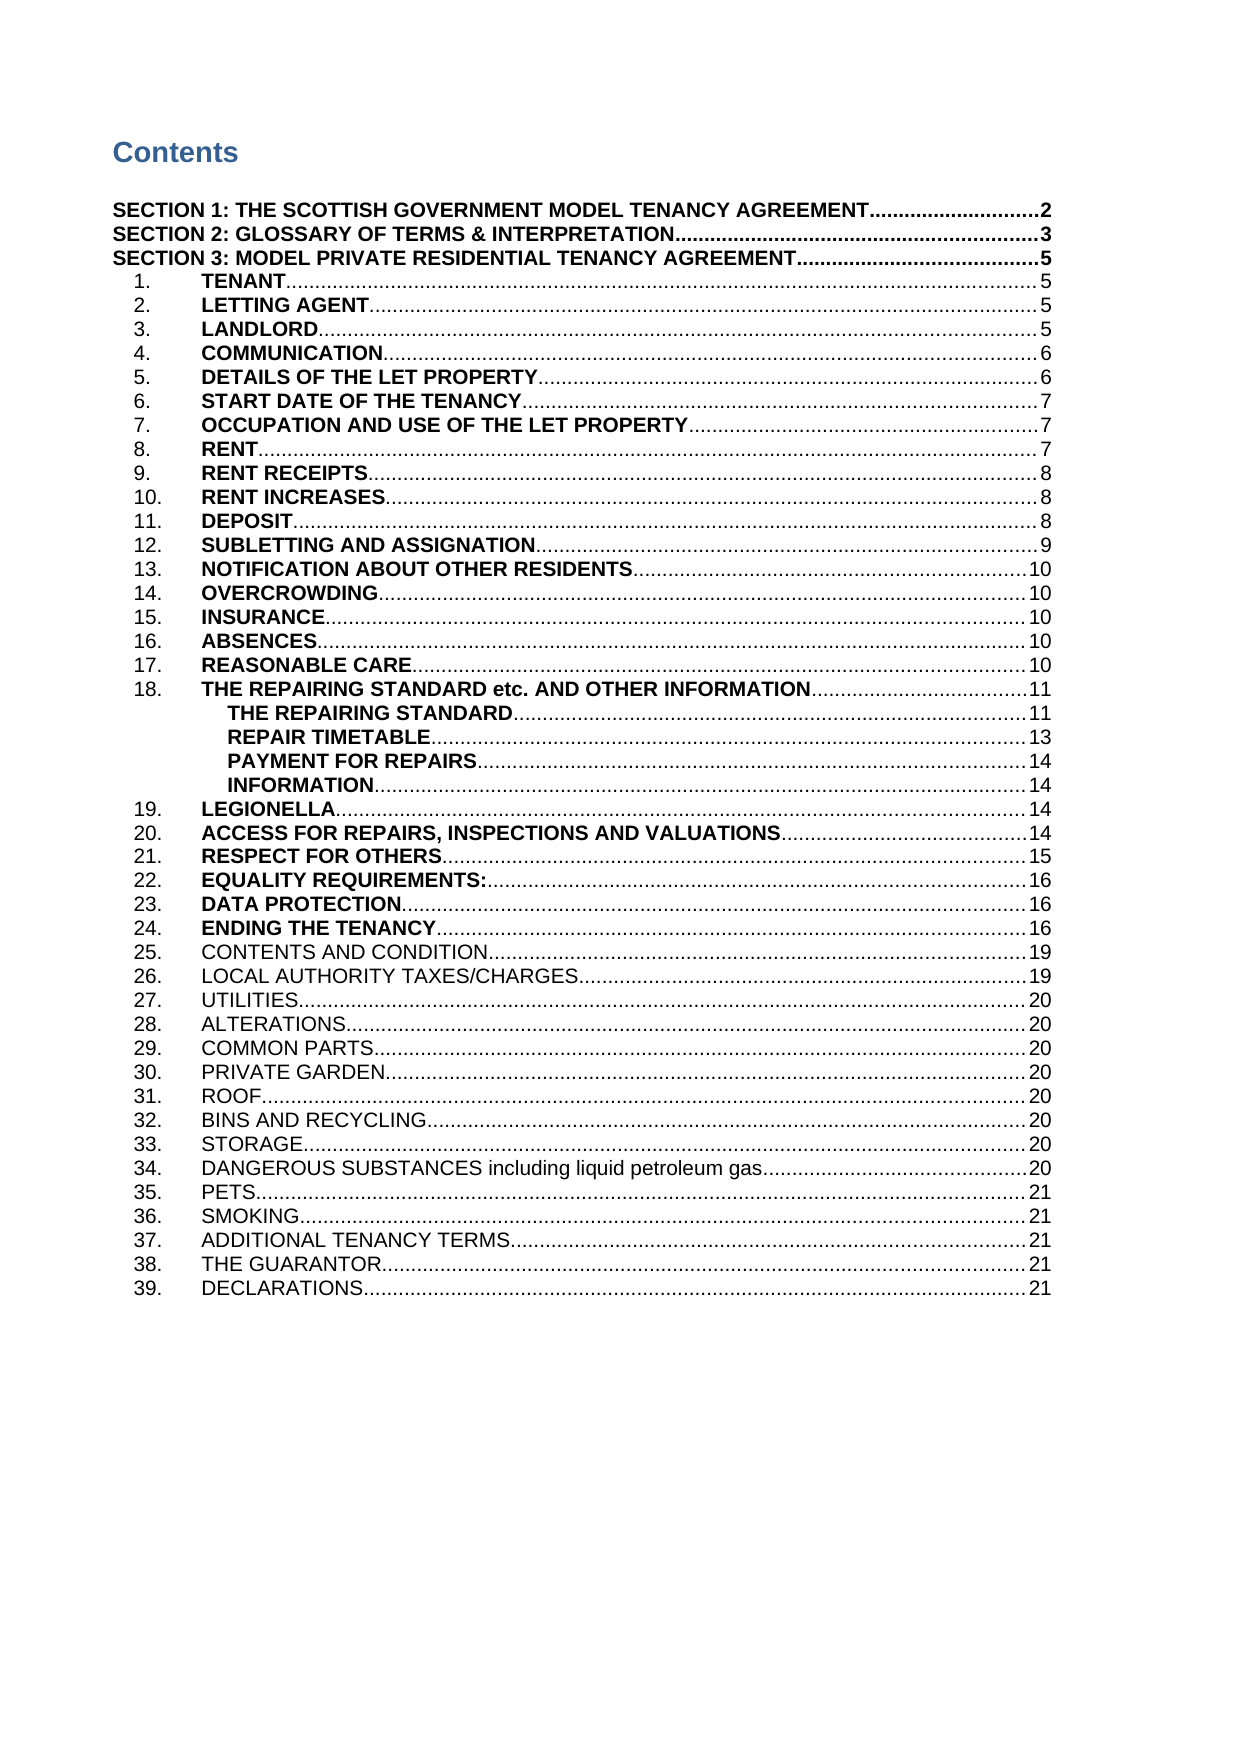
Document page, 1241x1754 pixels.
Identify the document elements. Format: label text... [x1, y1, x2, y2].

text 34. DANGEROUS SUBSTANCES including liquid petroleum gas 20 [133, 1156, 1128, 1180]
text 3. LANDLORD 5 [133, 317, 1128, 341]
text PAYMENT FOR REPAIRS 14 [227, 748, 1128, 772]
text 5. DETAILS OF THE LET PROPERTY 6 [133, 365, 1128, 389]
text 26. LOCAL AUTHORITY TAXES/CHARGES 19 [133, 964, 1128, 988]
text 6. START DATE OF THE TENANCY 7 [133, 389, 1128, 413]
text SECTION 1: THE SCOTTISH GOVERNMENT MODEL TENANCY AGREEMENT 2 [112, 197, 1128, 221]
text 20. ACCESS FOR REPAIRS, INSPECTIONS AND VALUATIONS 14 [133, 820, 1128, 844]
text 11. DEPOSIT 8 [133, 509, 1128, 533]
text 37. ADDITIONAL TENANCY TERMS 21 [133, 1228, 1128, 1252]
text 4. COMMUNICATION 6 [133, 341, 1128, 365]
text 35. PETS 21 [133, 1180, 1128, 1204]
text 16. ABSENCES 10 [133, 629, 1128, 653]
text 14. OVERCROWDING 10 [133, 581, 1128, 605]
text 23. DATA PROTECTION 16 [133, 892, 1128, 916]
text 30. PRIVATE GARDEN 20 [133, 1060, 1128, 1084]
text 17. REASONABLE CARE 10 [133, 653, 1128, 677]
text 33. STORAGE 20 [133, 1132, 1128, 1156]
text REPAIR TIMETABLE 13 [227, 724, 1128, 748]
text 24. ENDING THE TENANCY 16 [133, 916, 1128, 940]
text 31. ROOF 20 [133, 1084, 1128, 1108]
text 10. RENT INCREASES 8 [133, 485, 1128, 509]
text 19. LEGIONELLA 14 [133, 796, 1128, 820]
text 12. SUBLETTING AND ASSIGNATION 9 [133, 533, 1128, 557]
text 21. RESPECT FOR OTHERS 15 [133, 844, 1128, 868]
text 25. CONTENTS AND CONDITION 19 [133, 940, 1128, 964]
text 39. DECLARATIONS 21 [133, 1276, 1128, 1299]
text 32. BINS AND RECYCLING 20 [133, 1108, 1128, 1132]
text 38. THE GUARANTOR 21 [133, 1252, 1128, 1276]
text INFORMATION 14 [227, 772, 1128, 796]
text SECTION 3: Model Private Residential Tenancy Agreement 5 [112, 245, 1128, 269]
text 1. TENANT 5 [133, 269, 1128, 293]
text 28. ALTERATIONS 20 [133, 1012, 1128, 1036]
text 27. UTILITIES 20 [133, 988, 1128, 1012]
text 8. RENT 7 [133, 437, 1128, 461]
text 15. INSURANCE 10 [133, 605, 1128, 629]
text 36. SMOKING 21 [133, 1204, 1128, 1228]
text SECTION 2: GLOSSARY OF TERMS & INTERPRETATION 3 [112, 221, 1128, 245]
text 18. THE REPAIRING STANDARD etc. AND OTHER INFORMATION 11 [133, 677, 1128, 701]
text 29. COMMON PARTS 20 [133, 1036, 1128, 1060]
text 2. LETTING AGENT 5 [133, 293, 1128, 317]
text 9. RENT RECEIPTS 8 [133, 461, 1128, 485]
text 13. NOTIFICATION ABOUT OTHER RESIDENTS 10 [133, 557, 1128, 581]
text 7. OCCUPATION AND USE OF THE LET PROPERTY 7 [133, 413, 1128, 437]
subtitle Contents [112, 135, 1128, 168]
text 22. EQUALITY REQUIREMENTS: 16 [133, 868, 1128, 892]
text THE REPAIRING STANDARD 11 [227, 701, 1128, 724]
